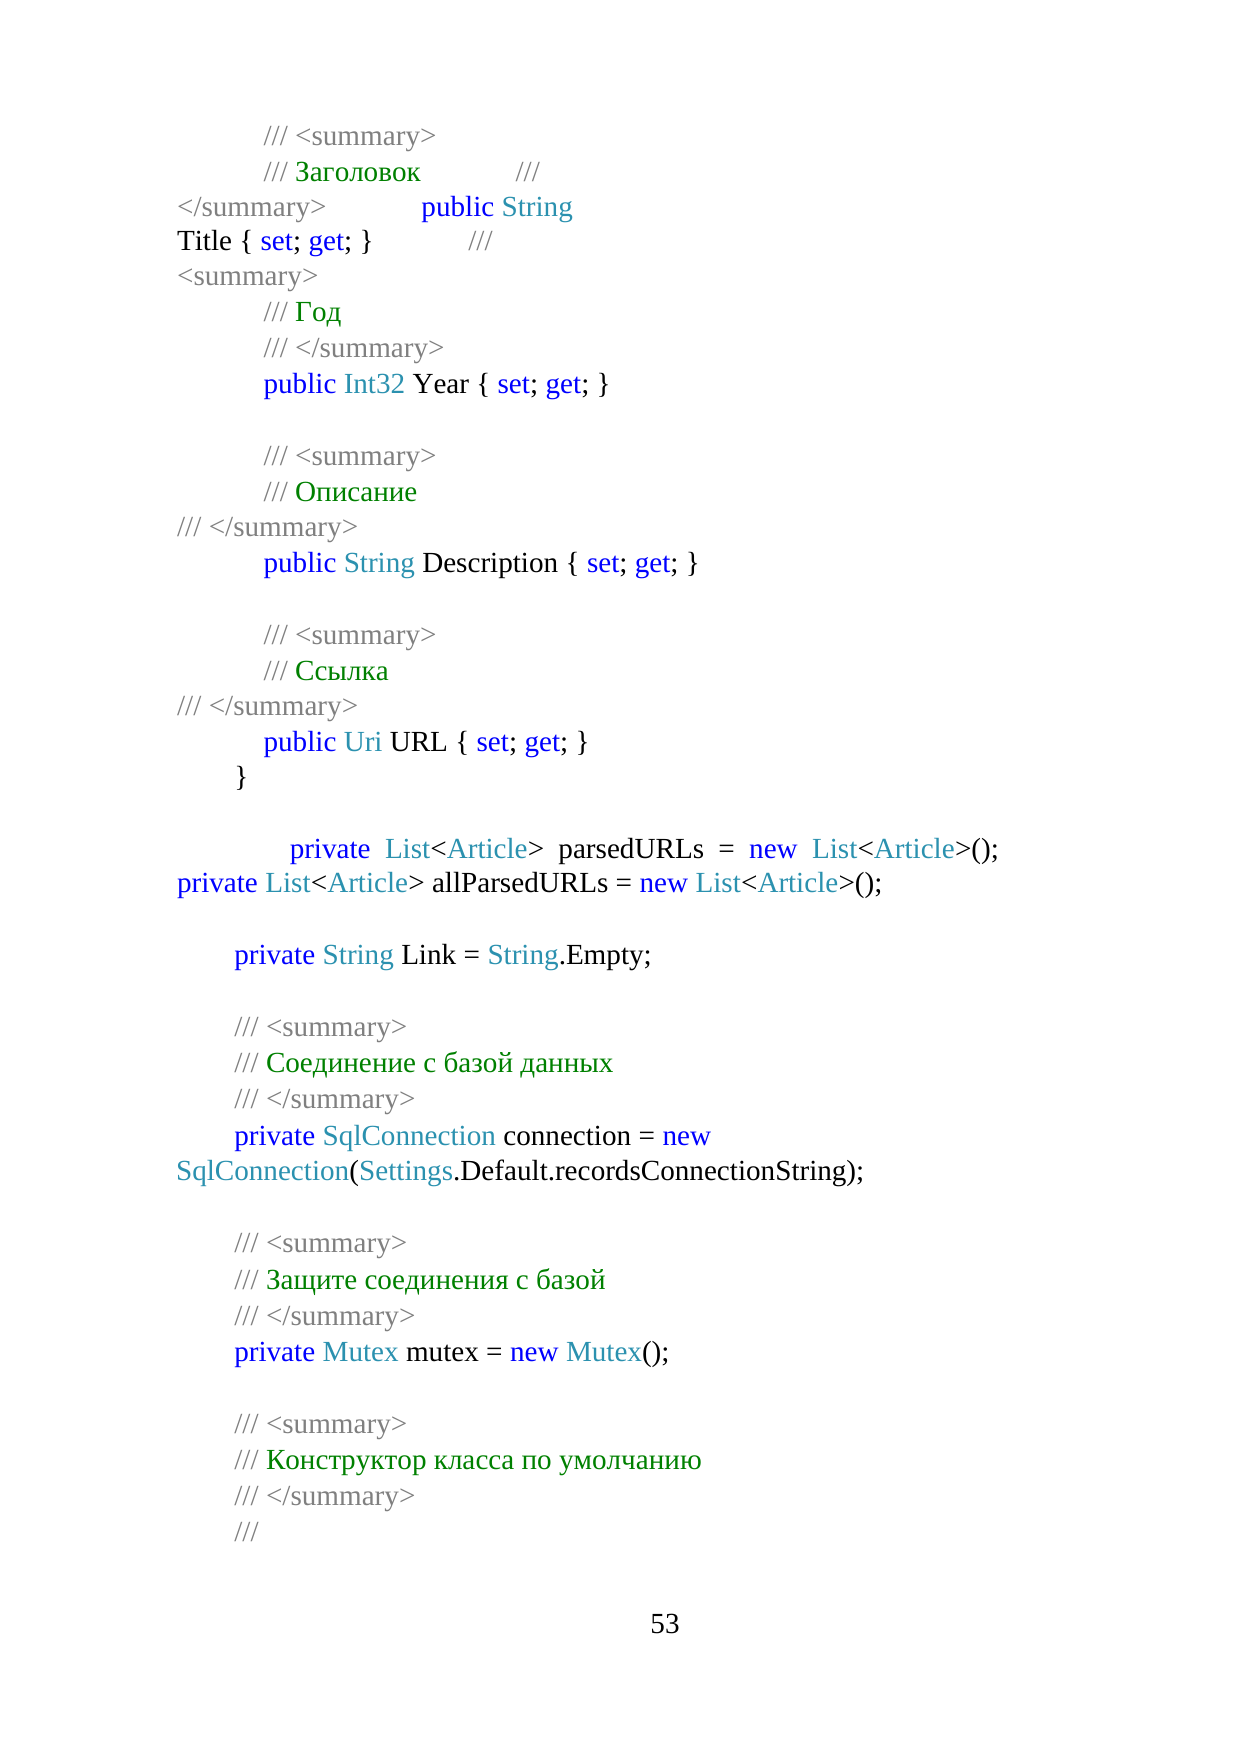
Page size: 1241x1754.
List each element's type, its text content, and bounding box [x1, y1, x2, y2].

text /// </summary> [176, 1478, 447, 1512]
text public String Description { set; get; } [176, 545, 1153, 579]
text private Mutex mutex = new Mutex(); [176, 1334, 1153, 1368]
text SqlConnection(Settings.Default.recordsConnectionString); [176, 1153, 1153, 1187]
text /// <summary> [176, 118, 447, 152]
text /// Заголовок /// </summary> public String Title { set; get; } /// <summary> [176, 154, 620, 291]
text /// Соединение с базой данных [176, 1045, 1163, 1079]
text /// <summary> [176, 438, 447, 472]
text /// Ссылка /// </summary> [176, 653, 447, 722]
text /// [176, 1514, 447, 1548]
text /// <summary> [176, 1406, 447, 1439]
text /// </summary> [176, 1298, 447, 1331]
text } [176, 759, 1153, 792]
text private SqlConnection connection = new [176, 1118, 1153, 1151]
text /// </summary> [176, 330, 447, 364]
text public Uri URL { set; get; } [176, 724, 711, 758]
text /// Защите соединения с базой [176, 1262, 1163, 1295]
text /// <summary> [176, 1009, 447, 1043]
text public Int32 Year { set; get; } [176, 366, 1153, 400]
text private List<Article> parsedURLs = new List<Article>(); private List<Article> allParsedURLs = new List<Article>(); [176, 831, 999, 899]
text /// <summary> [176, 617, 447, 651]
text /// Конструктор класса по умолчанию [176, 1442, 1163, 1476]
text /// </summary> [176, 1081, 447, 1115]
text /// Год [176, 294, 1163, 328]
text /// <summary> [176, 1226, 447, 1259]
text private String Link = String.Empty; [176, 937, 1153, 971]
text /// Описание /// </summary> [176, 474, 447, 543]
